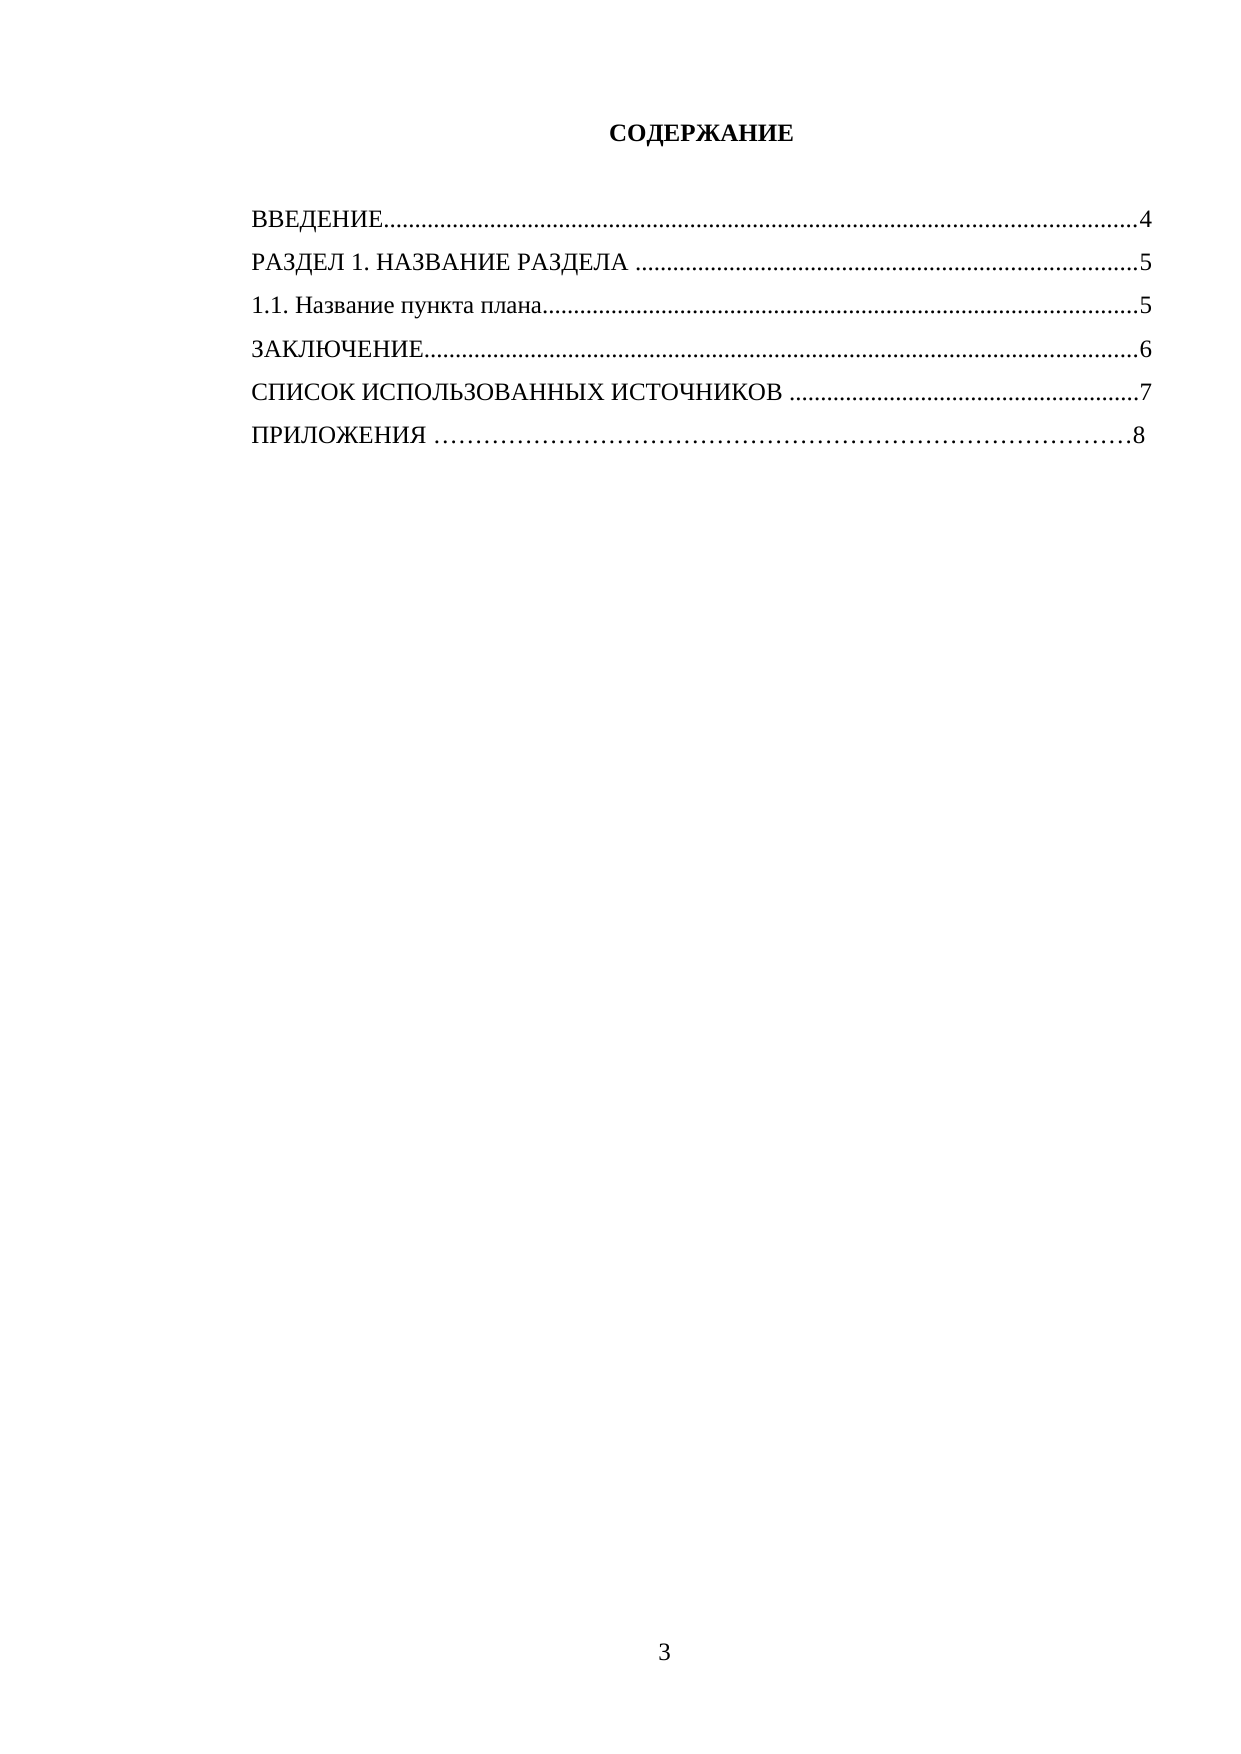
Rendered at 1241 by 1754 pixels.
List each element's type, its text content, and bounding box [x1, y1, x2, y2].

text РАЗДЕЛ 1. название раздела 5 [177, 247, 1152, 276]
text ВВЕДЕНИЕ 4 [177, 204, 1152, 233]
text ЗАКЛЮЧЕНИЕ 6 [177, 334, 1152, 362]
text ПРИЛОЖЕНИЯ …………………………………………………………………………8 [177, 420, 1152, 449]
text СОДЕРЖАНИЕ [177, 118, 1152, 147]
text 1.1. Название пункта плана 5 [177, 291, 1152, 319]
text список использованных источников 7 [177, 377, 1152, 406]
